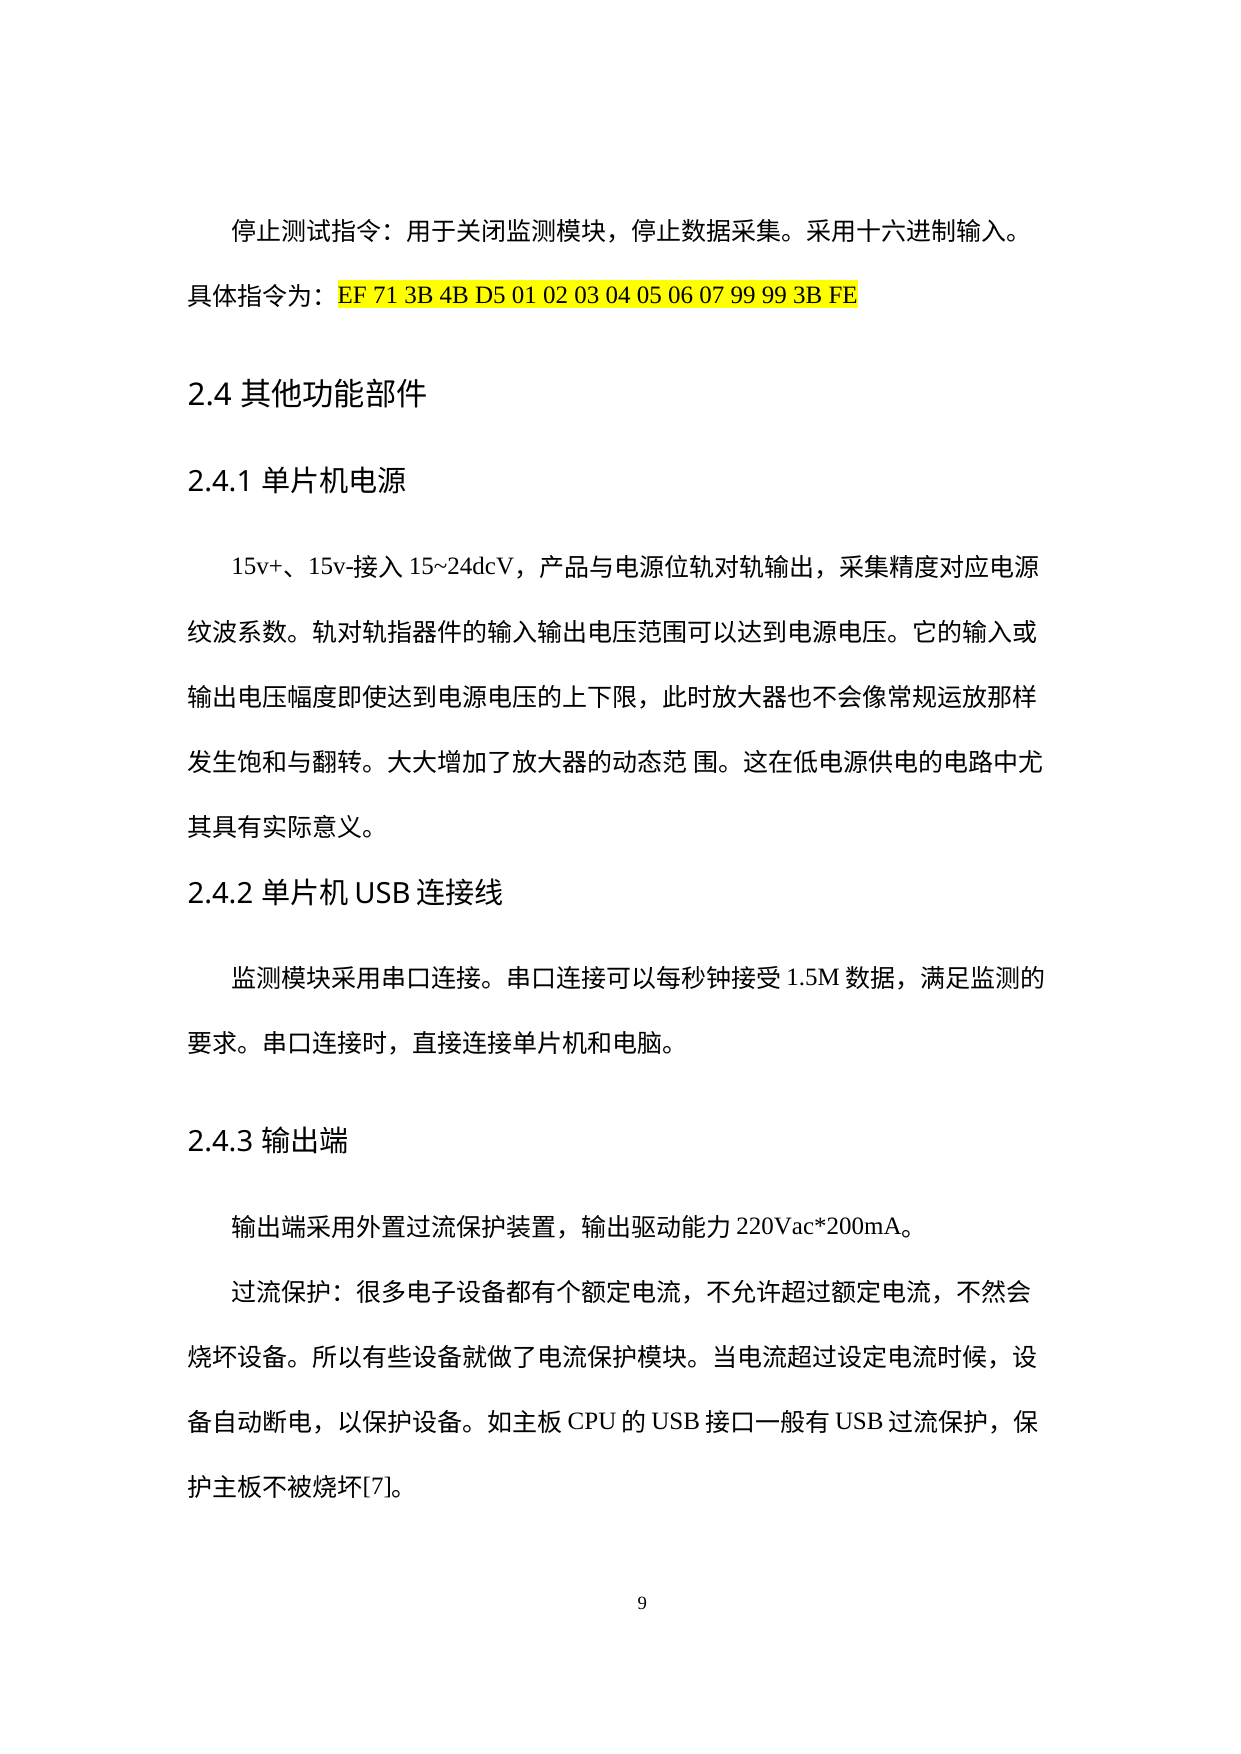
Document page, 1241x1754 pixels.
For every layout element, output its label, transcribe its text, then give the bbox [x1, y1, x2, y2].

text 过流保护：很多电子设备都有个额定电流，不允许超过额定电流，不然会烧坏设备。所以有些设备就做了电流保护模块。当电流超过设定电流时候，设备自动断电，以保护设备。如主板CPU的USB接口一般有USB过流保护，保护主板不被烧坏[7]。 [187, 1258, 1053, 1518]
text 15v+、15v-接入15~24dcV，产品与电源位轨对轨输出，采集精度对应电源纹波系数。轨对轨指器件的输入输出电压范围可以达到电源电压。它的输入或输出电压幅度即使达到电源电压的上下限，此时放大器也不会像常规运放那样发生饱和与翻转。大大增加了放大器的动态范 围。这在低电源供电的电路中尤其具有实际意义。 [187, 533, 1053, 858]
subtitle 2.4.1 单片机电源 [187, 447, 1028, 512]
text 监测模块采用串口连接。串口连接可以每秒钟接受1.5M数据，满足监测的要求。串口连接时，直接连接单片机和电脑。 [187, 944, 1053, 1074]
text 输出端采用外置过流保护装置，输出驱动能力220Vac*200mA。 [187, 1193, 1053, 1258]
subtitle 2.4.2 单片机USB连接线 [187, 858, 1028, 923]
subtitle 2.4 其他功能部件 [187, 359, 1028, 424]
text 停止测试指令：用于关闭监测模块，停止数据采集。采用十六进制输入。具体指令为：EF 71 3B 4B D5 01 02 03 04 05 06 07 99 99 3B FE [187, 197, 1053, 327]
subtitle 2.4.3 输出端 [187, 1107, 1028, 1172]
